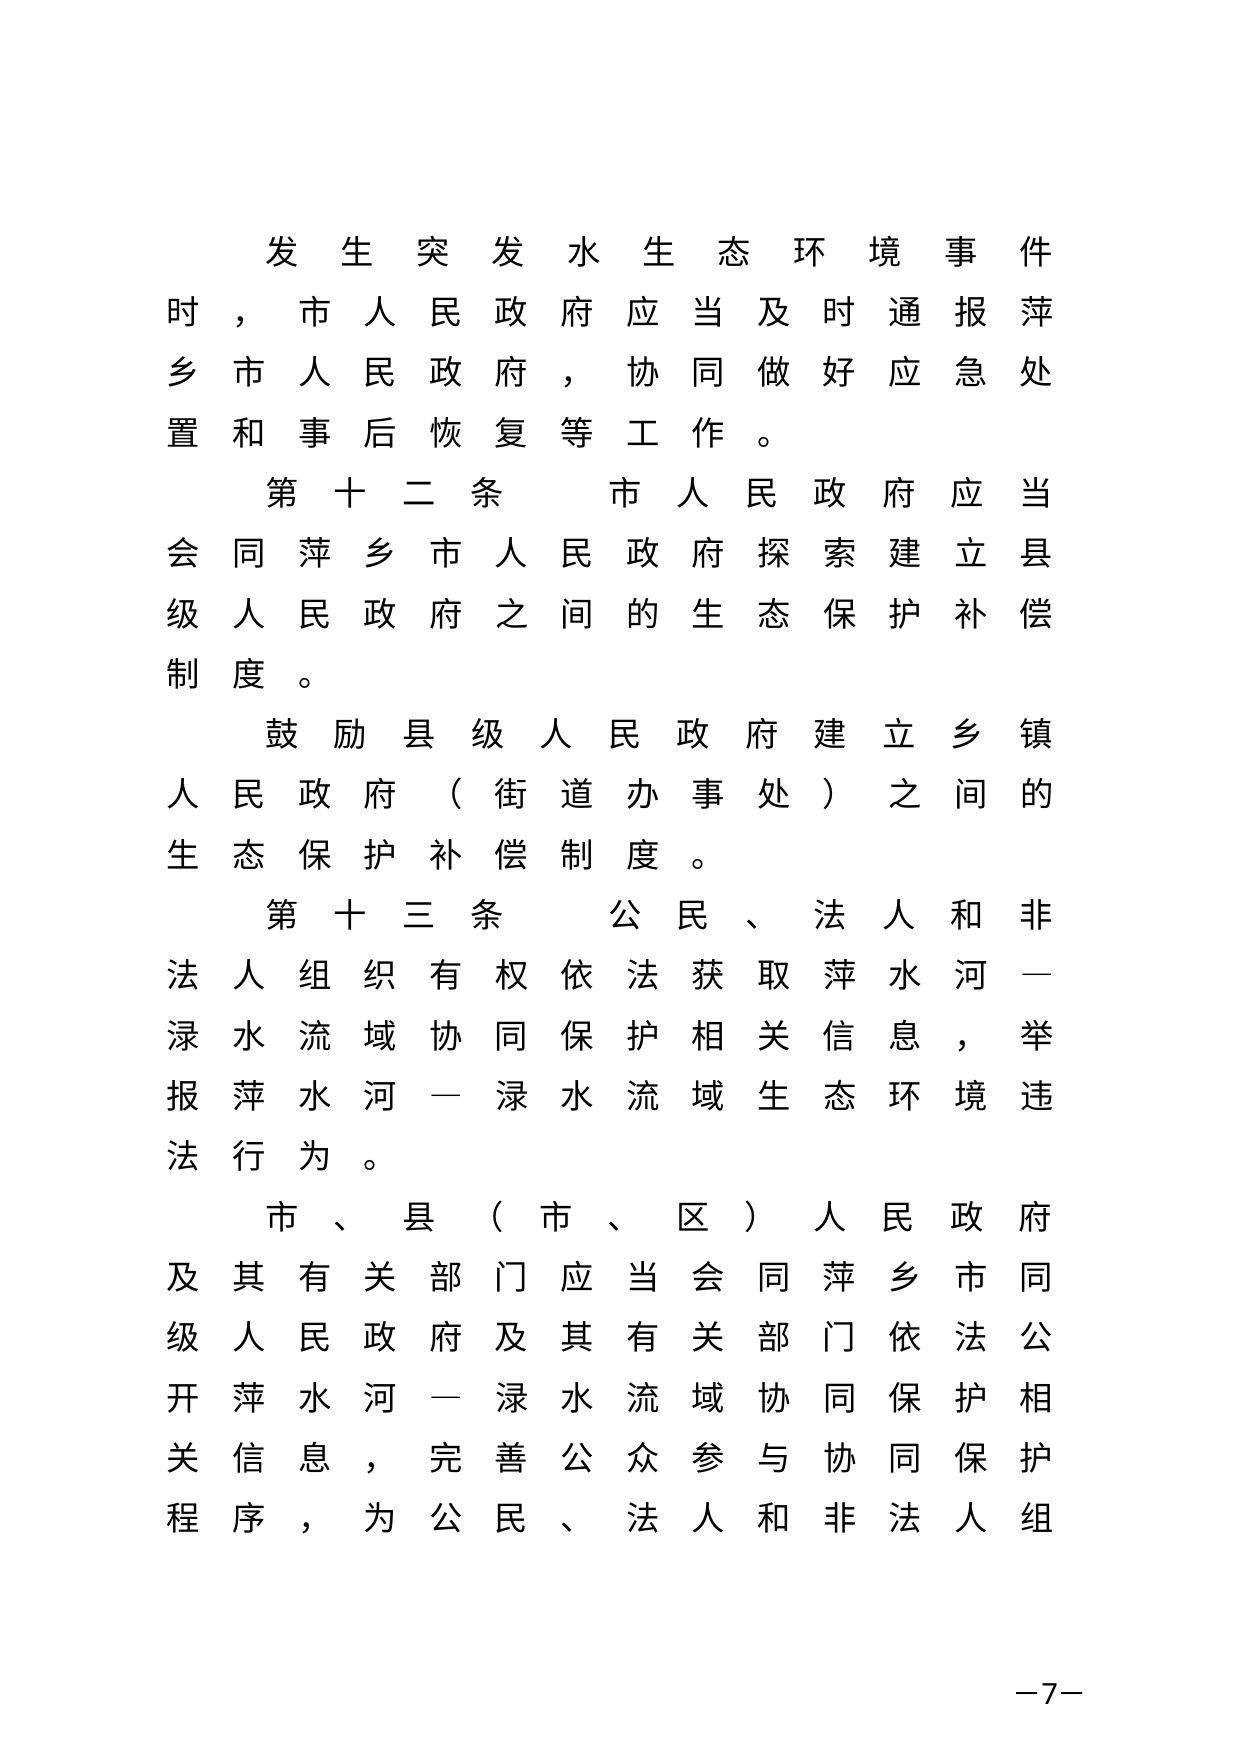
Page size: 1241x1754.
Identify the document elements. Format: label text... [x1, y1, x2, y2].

text 发生突发水生态环境事件时，市人民政府应当及时通报萍乡市人民政府，协同做好应急处置和事后恢复等工作。 [167, 219, 1085, 461]
text 第十三条 公民、法人和非法人组织有权依法获取萍水河—渌水流域协同保护相关信息，举报萍水河—渌水流域生态环境违法行为。 [167, 883, 1085, 1184]
text 鼓励县级人民政府建立乡镇人民政府（街道办事处）之间的生态保护补偿制度。 [167, 702, 1085, 883]
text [167, 1184, 1085, 1546]
text 第十二条 市人民政府应当会同萍乡市人民政府探索建立县级人民政府之间的生态保护补偿制度。 [167, 461, 1085, 702]
